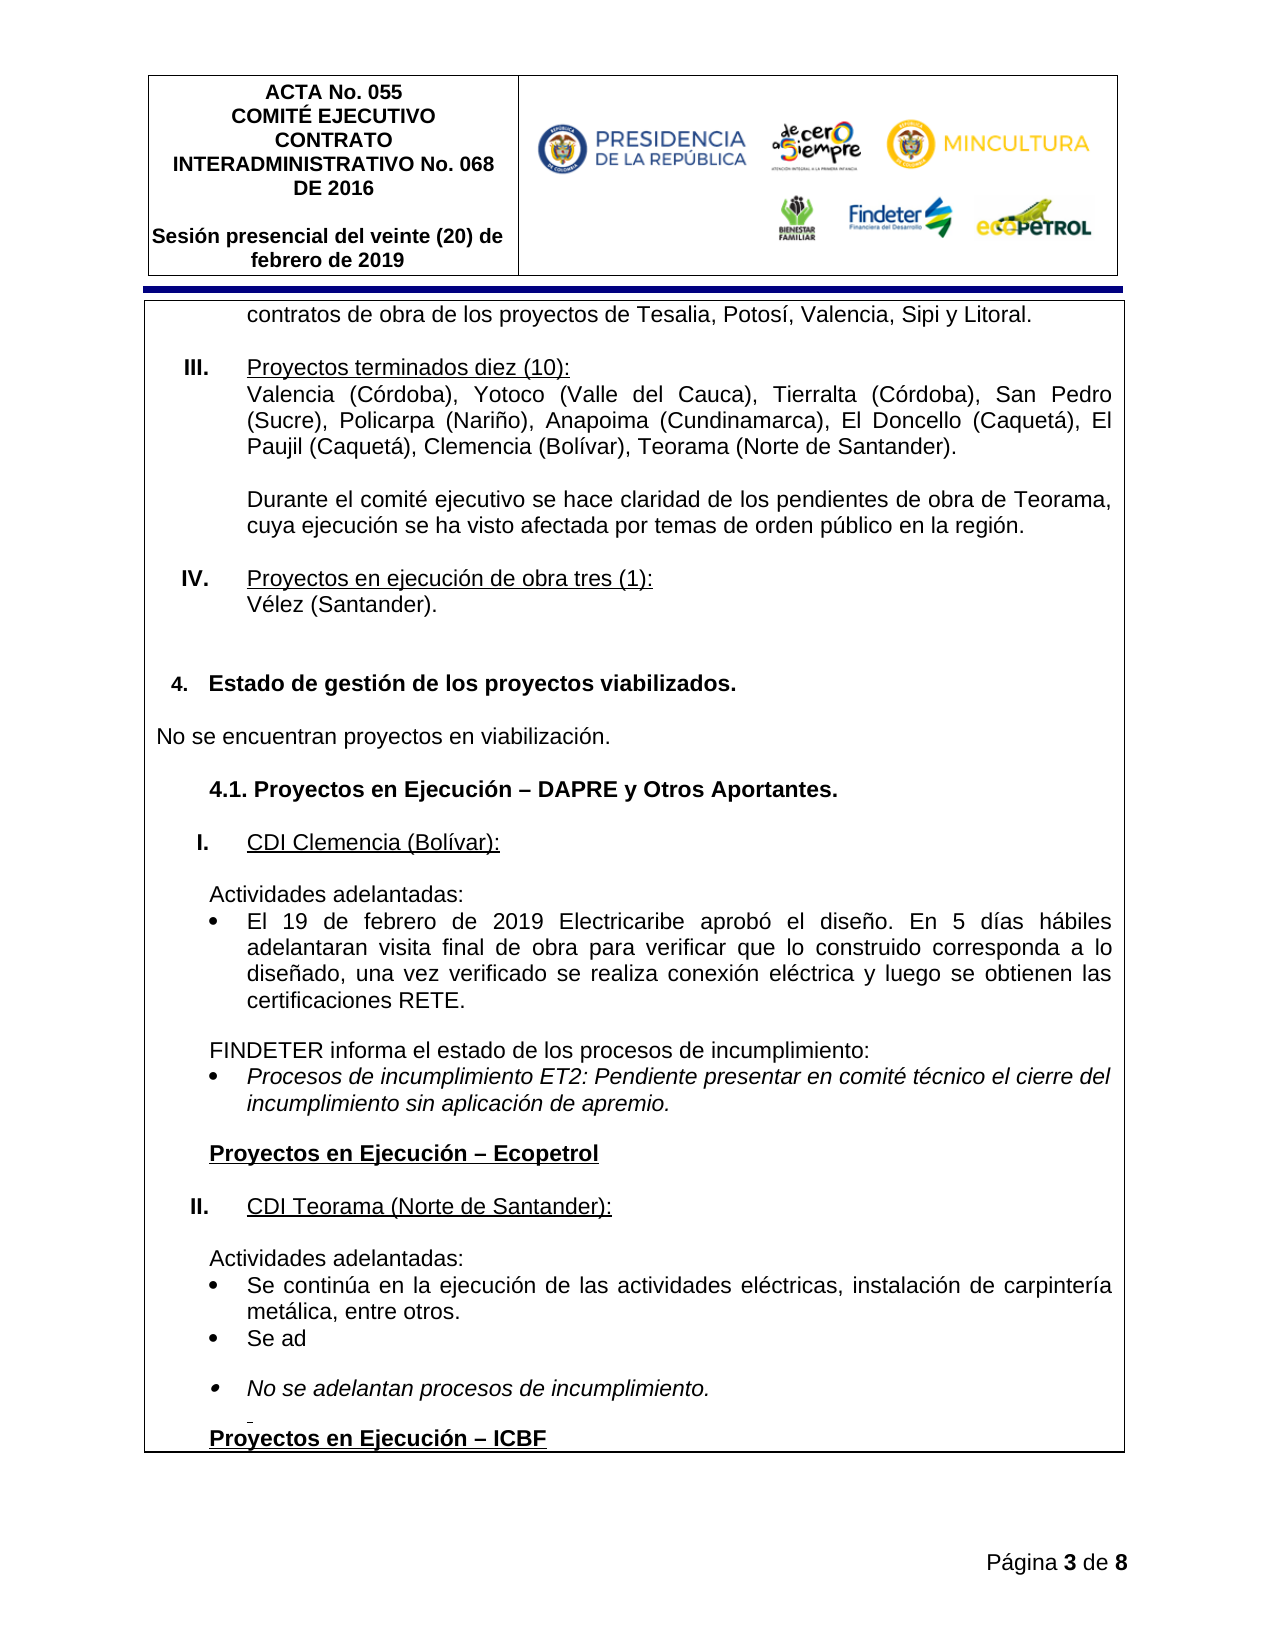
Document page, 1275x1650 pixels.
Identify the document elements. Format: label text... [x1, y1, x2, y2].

picture [530, 93, 1110, 258]
